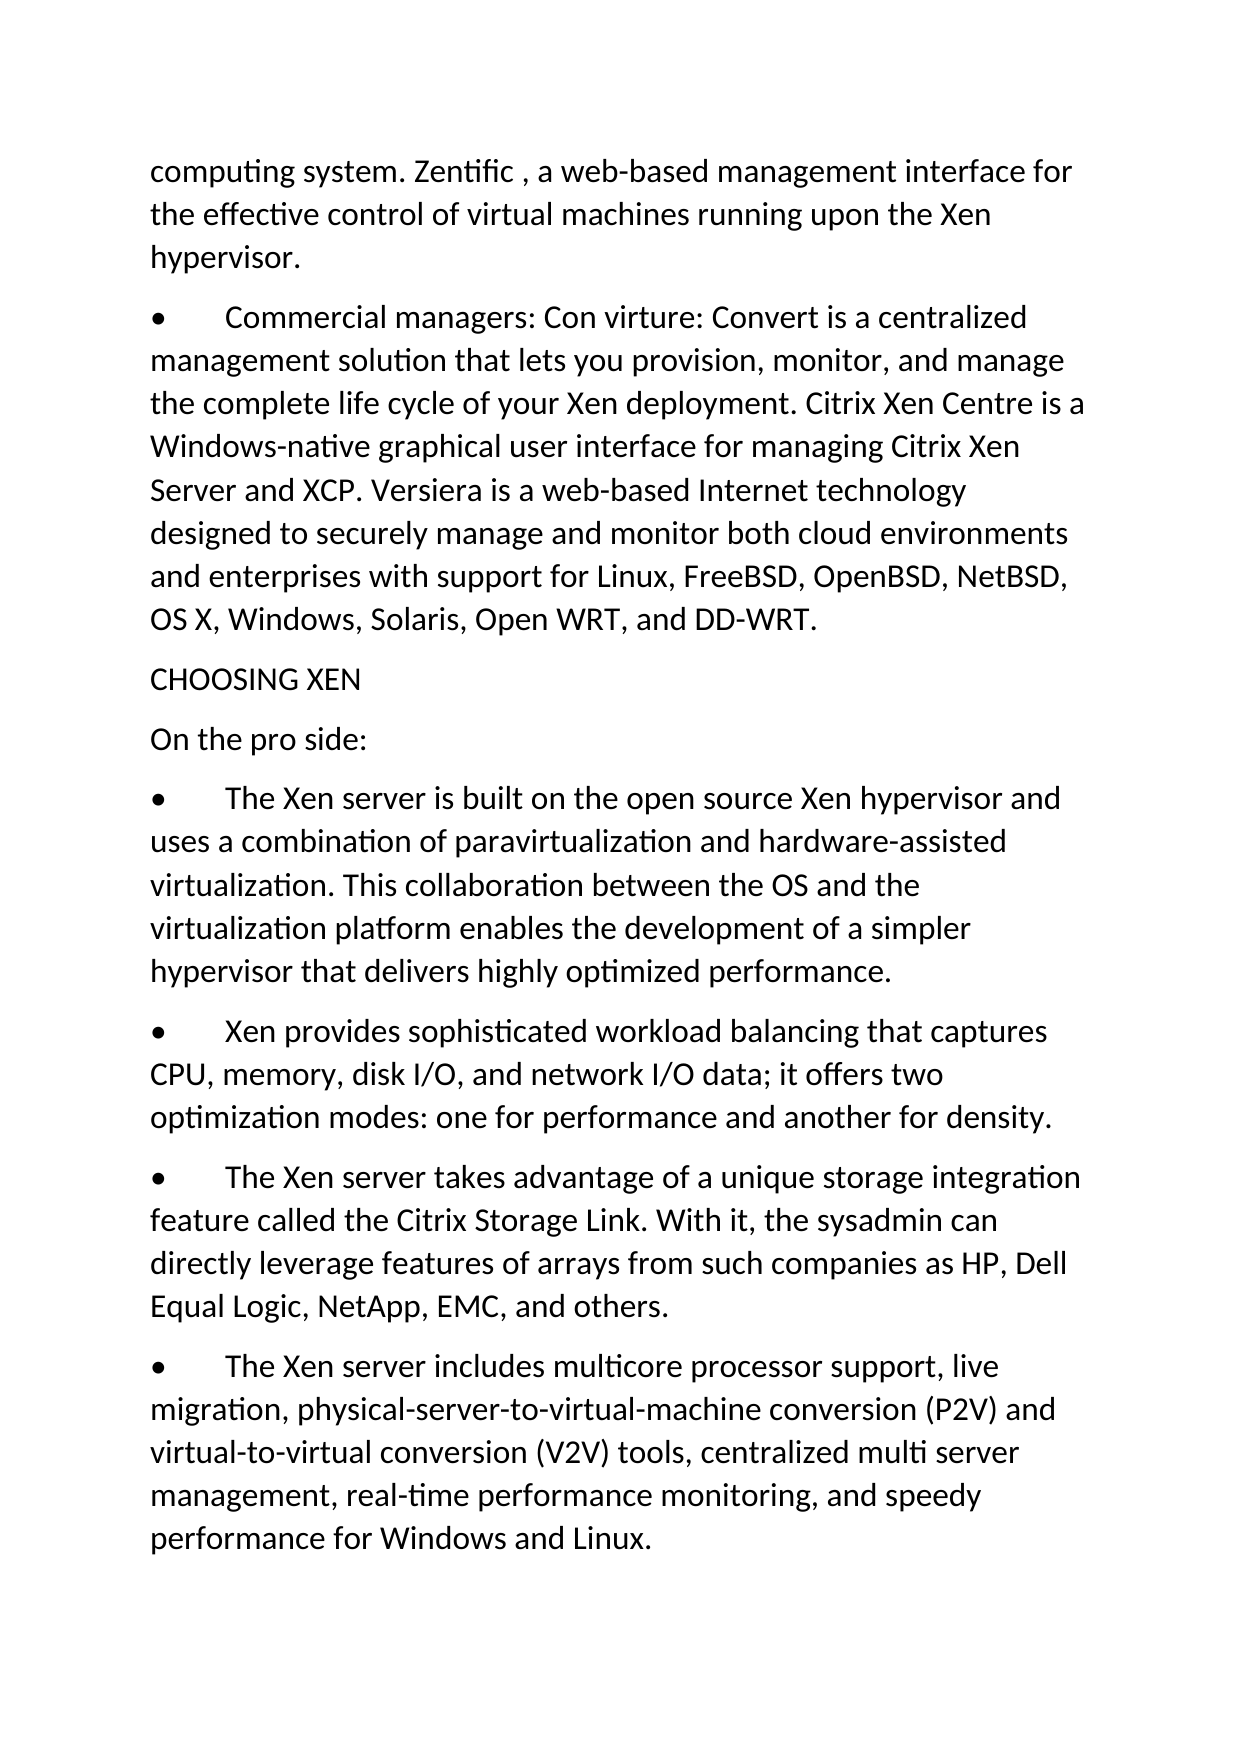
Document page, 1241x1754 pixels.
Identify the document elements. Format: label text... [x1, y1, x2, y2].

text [150, 150, 1090, 277]
text • The Xen server includes multicore processor support, live migration, physical-server-to-virtual-machine conversion (P2V) and virtual-to-virtual conversion (V2V) tools, centralized multi server management, real-time performance monitoring, and speedy performance for Windows and Linux. [150, 1345, 1090, 1558]
text • Commercial managers: Con virture: Convert is a centralized management solution that lets you provision, monitor, and manage the complete life cycle of your Xen deployment. Citrix Xen Centre is a Windows-native graphical user interface for managing Citrix Xen Server and XCP. Versiera is a web-based Internet technology designed to securely manage and monitor both cloud environments and enterprises with support for Linux, FreeBSD, OpenBSD, NetBSD, OS X, Windows, Solaris, Open WRT, and DD-WRT. [150, 296, 1090, 639]
text • The Xen server takes advantage of a unique storage integration feature called the Citrix Storage Link. With it, the sysadmin can directly leverage features of arrays from such companies as HP, Dell Equal Logic, NetApp, EMC, and others. [150, 1156, 1090, 1326]
text • Xen provides sophisticated workload balancing that captures CPU, memory, disk I/O, and network I/O data; it offers two optimization modes: one for performance and another for density. [150, 1009, 1090, 1137]
text • The Xen server is built on the open source Xen hypervisor and uses a combination of paravirtualization and hardware-assisted virtualization. This collaboration between the OS and the virtualization platform enables the development of a simpler hypervisor that delivers highly optimized performance. [150, 777, 1090, 991]
text On the pro side: [150, 717, 1090, 758]
text CHOOSING XEN [150, 658, 1090, 698]
